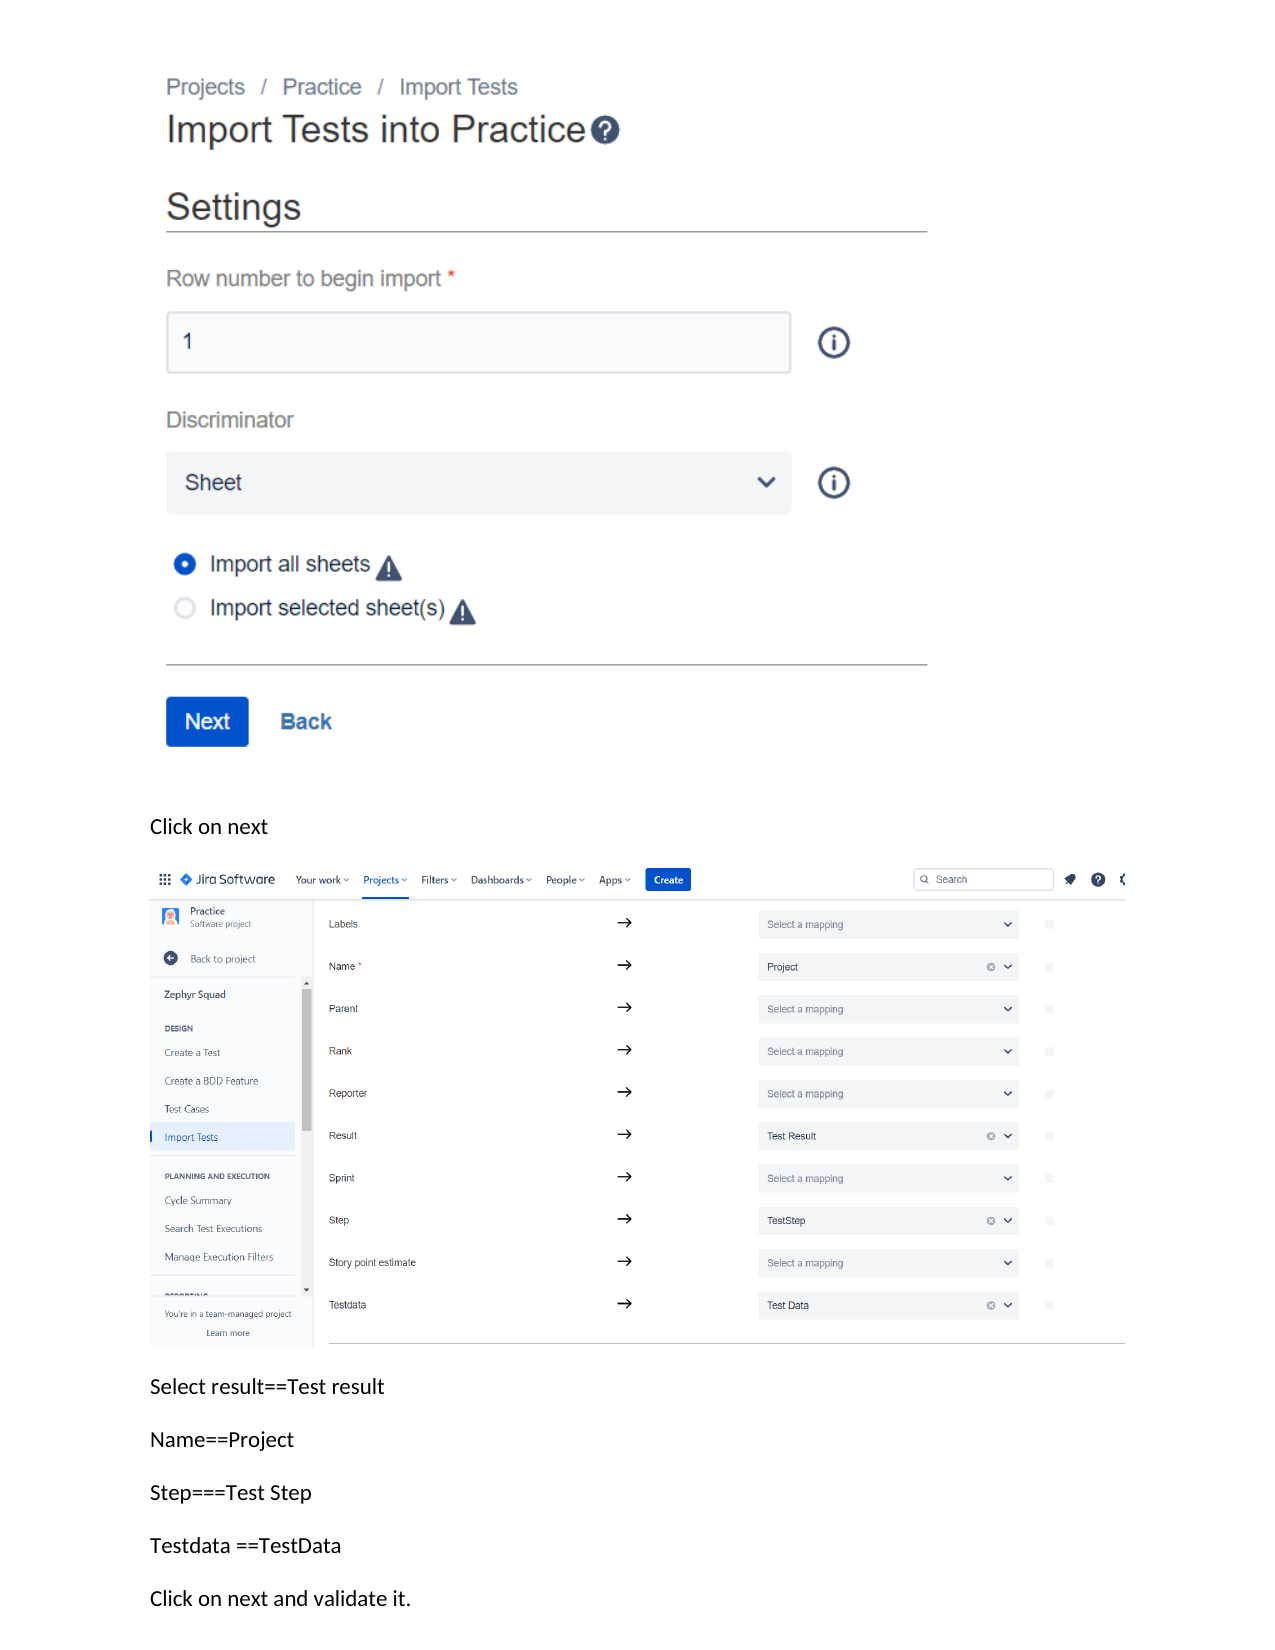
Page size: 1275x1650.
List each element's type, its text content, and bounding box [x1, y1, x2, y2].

picture [150, 865, 1125, 1347]
text Click on next and validate it. [150, 1584, 1125, 1612]
text Name==Project [150, 1425, 1125, 1453]
text Testdata ==TestData [150, 1531, 1125, 1559]
text Step===Test Step [150, 1478, 1125, 1506]
picture [150, 46, 928, 787]
text Select result==Test result [150, 1372, 1125, 1400]
text Click on next [150, 812, 1125, 840]
